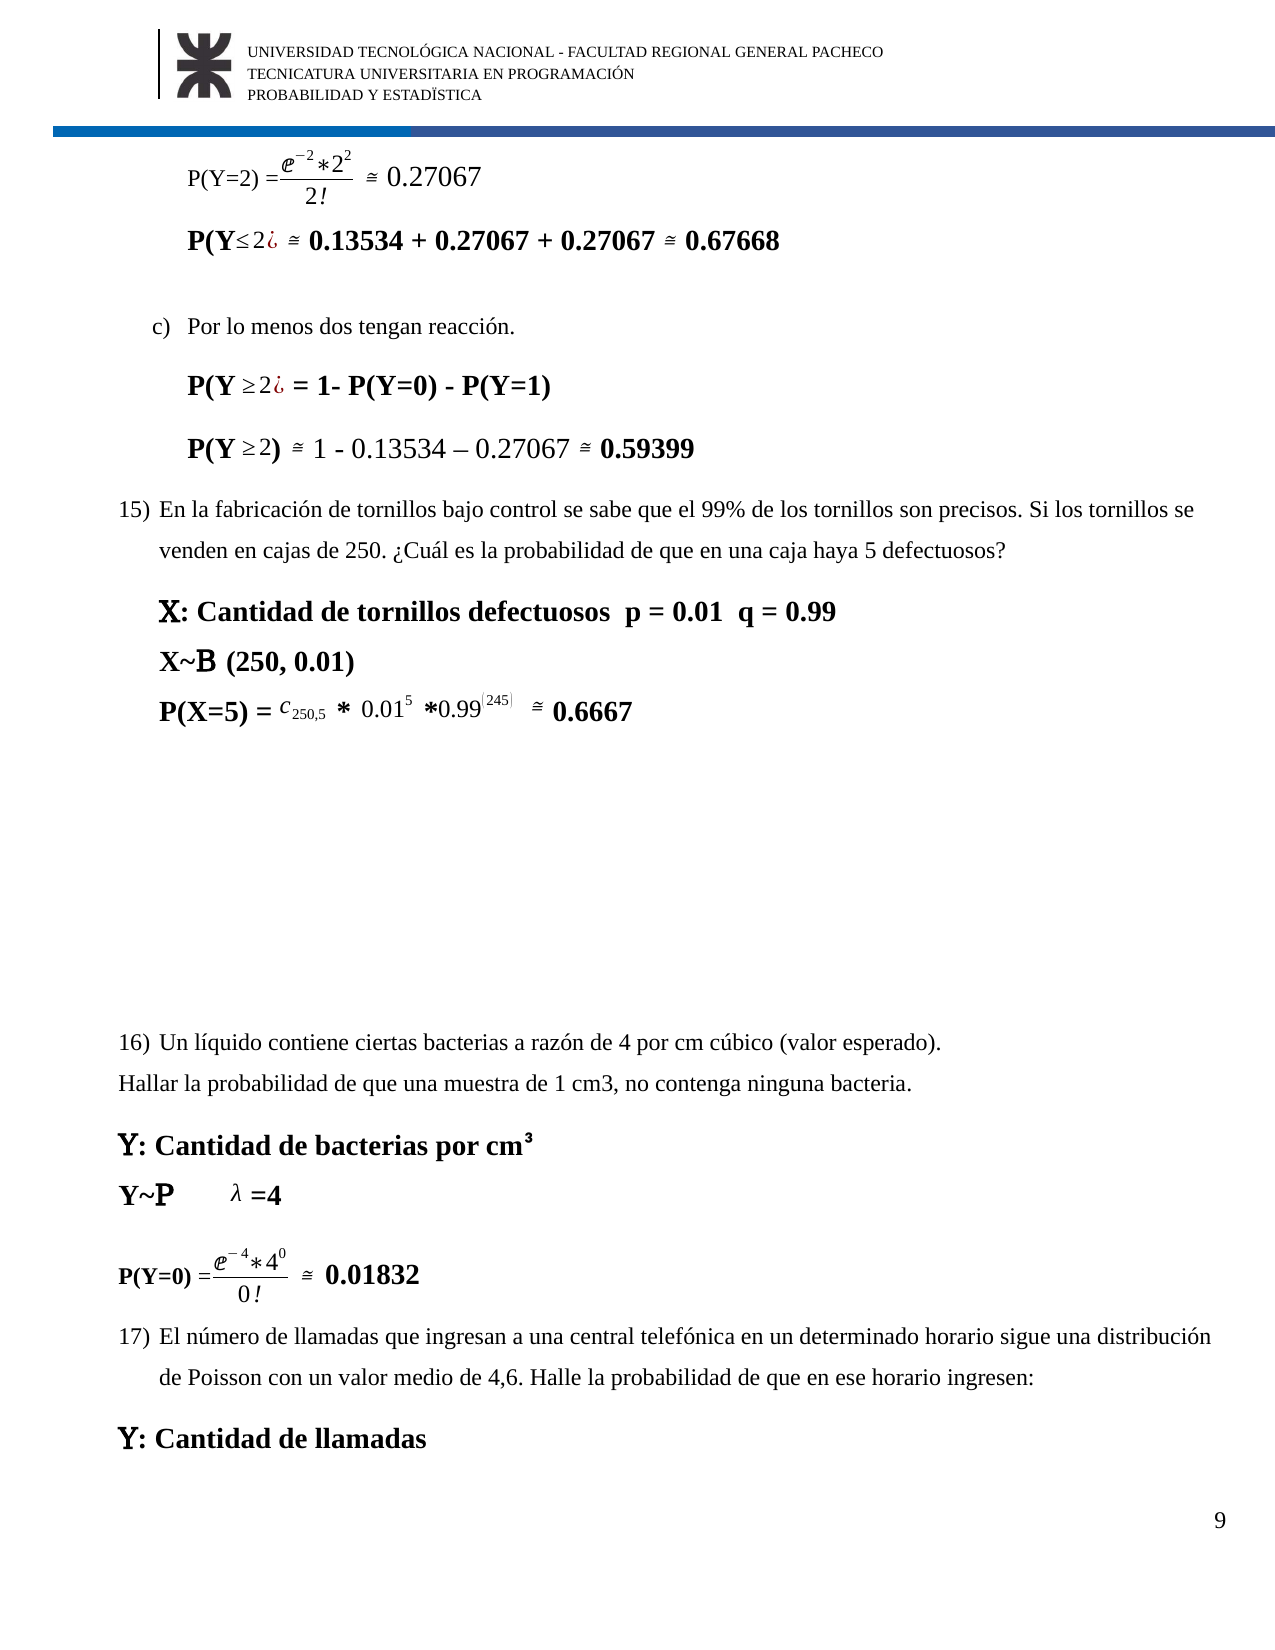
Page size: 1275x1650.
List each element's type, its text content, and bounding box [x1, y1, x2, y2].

text Y~P =4 [118, 1176, 1226, 1211]
text P(Y 0.13534 + 0.27067 + 0.27067 0.67668 [187, 223, 1226, 257]
text P(Y ) 1 - 0.13534 – 0.27067 0.59399 [187, 431, 1226, 465]
list P(X=5) = * * 0.6667 [159, 691, 1226, 728]
text Hallar la probabilidad de que una muestra de 1 cm3, no contenga ninguna bacteria. [118, 1069, 1226, 1097]
list Por lo menos dos tengan reacción. [152, 312, 1226, 339]
text Y: Cantidad de llamadas [118, 1419, 1226, 1455]
picture [173, 30, 235, 102]
text P(Y=0) = 0.01832 [118, 1244, 1226, 1307]
text Y: Cantidad de bacterias por cm³ [118, 1126, 1226, 1162]
list El número de llamadas que ingresan a una central telefónica en un determinado horario sigue una distribución de Poisson con un valor medio de 4,6. Halle la probabilidad de que en ese horario ingresen: [118, 1322, 1226, 1390]
text P(Y=2) = 0.27067 [187, 146, 1226, 209]
text X~B (250, 0.01) [159, 642, 1226, 677]
list En la fabricación de tornillos bajo control se sabe que el 99% de los tornillos son precisos. Si los tornillos se venden en cajas de 250. ¿Cuál es la probabilidad de que en una caja haya 5 defectuosos? [118, 495, 1226, 563]
list Un líquido contiene ciertas bacterias a razón de 4 por cm cúbico (valor esperado). [118, 1028, 1226, 1056]
list X: Cantidad de tornillos defectuosos p = 0.01 q = 0.99 [159, 593, 1226, 628]
text P(Y = 1- P(Y=0) - P(Y=1) [187, 368, 1226, 402]
